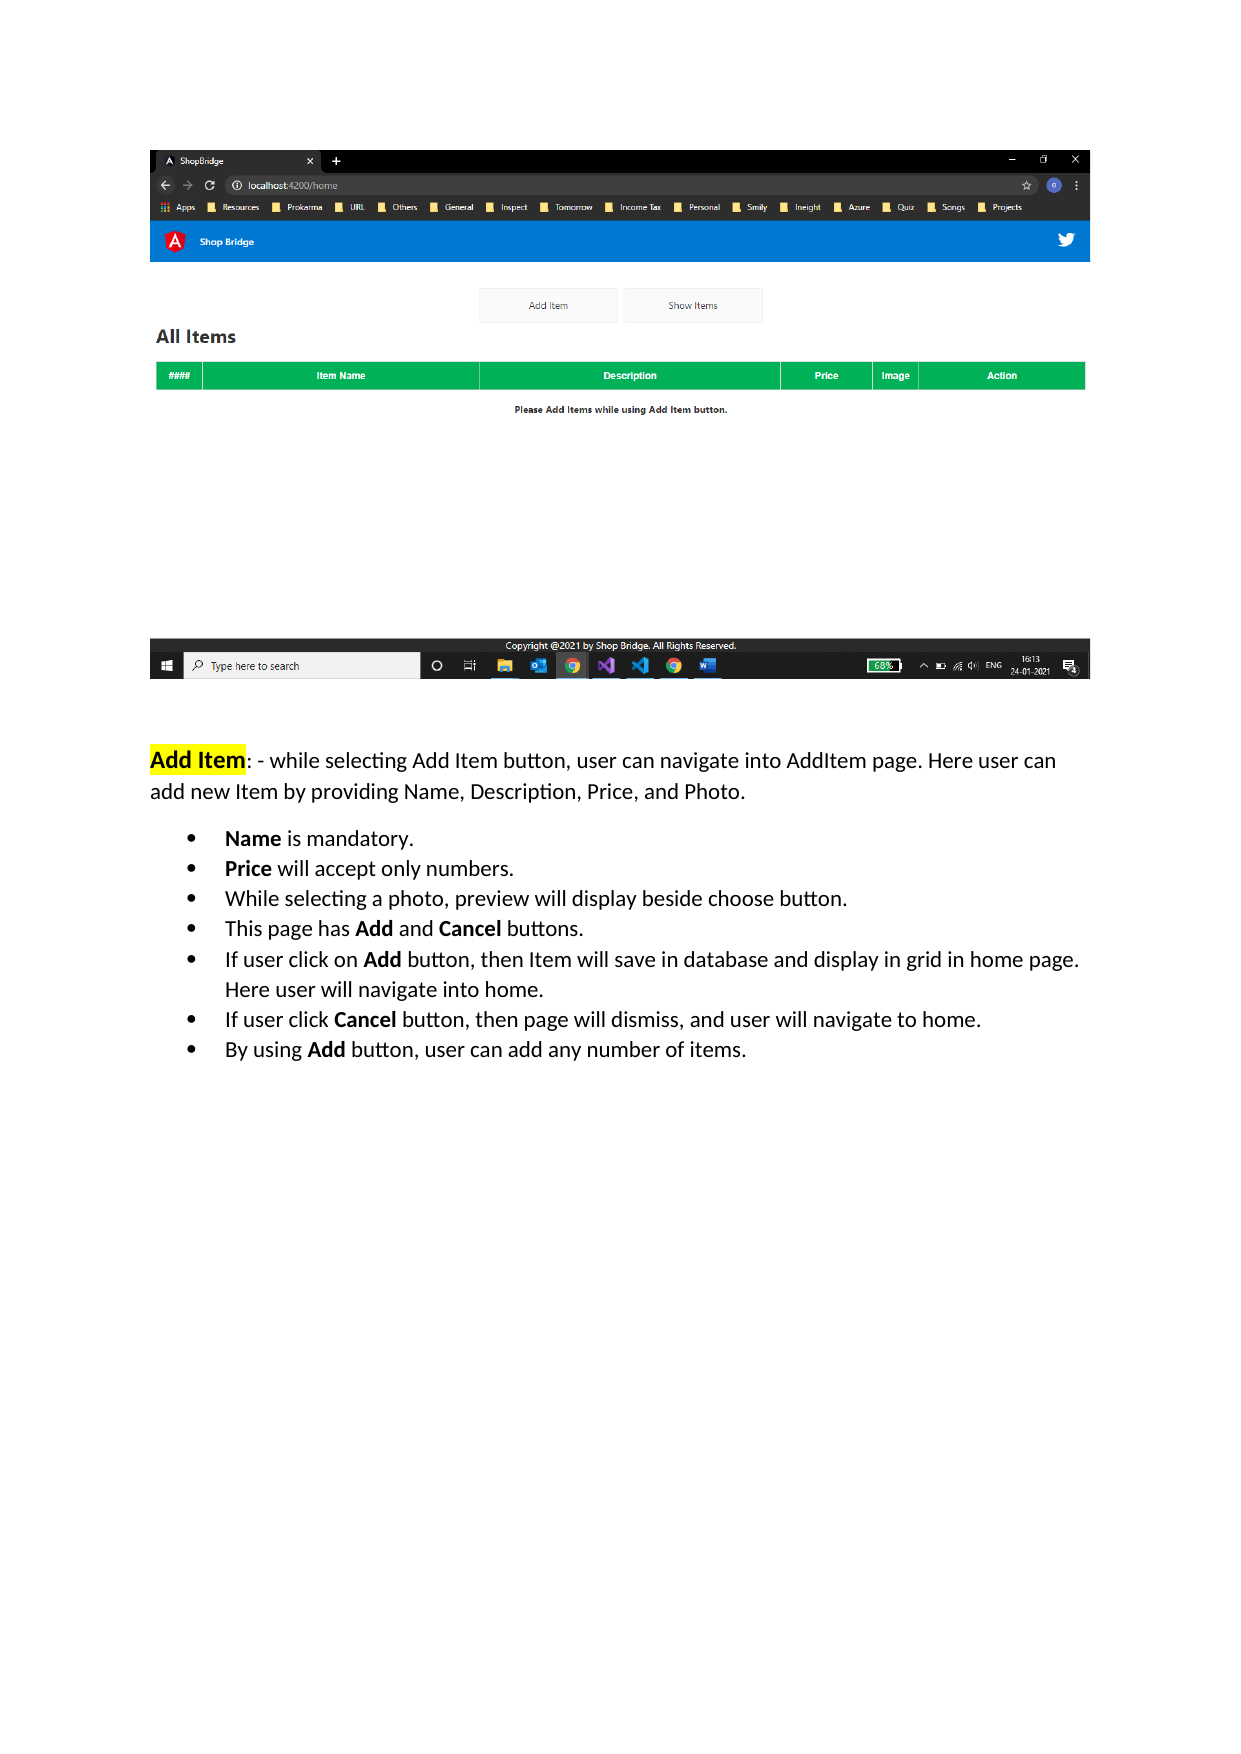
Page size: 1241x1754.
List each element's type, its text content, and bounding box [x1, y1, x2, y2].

list While selecting a photo, preview will display beside choose button. [187, 884, 1090, 912]
list By using Add button, user can add any number of items. [187, 1035, 1090, 1063]
list Name is mandatory. [187, 824, 1090, 852]
picture [150, 150, 1091, 679]
list Price will accept only numbers. [187, 854, 1090, 882]
list This page has Add and Cancel buttons. [187, 914, 1090, 943]
list If user click on Add button, then Item will save in database and display in grid in home page. Here user will navigate into home. [187, 945, 1090, 1003]
list If user click Cancel button, then page will dismiss, and user will navigate to home. [187, 1005, 1090, 1033]
text Add Item: - while selecting Add Item button, user can navigate into AddItem page. Here user can add new Item by providing Name, Description, Price, and Photo. [150, 744, 1090, 805]
